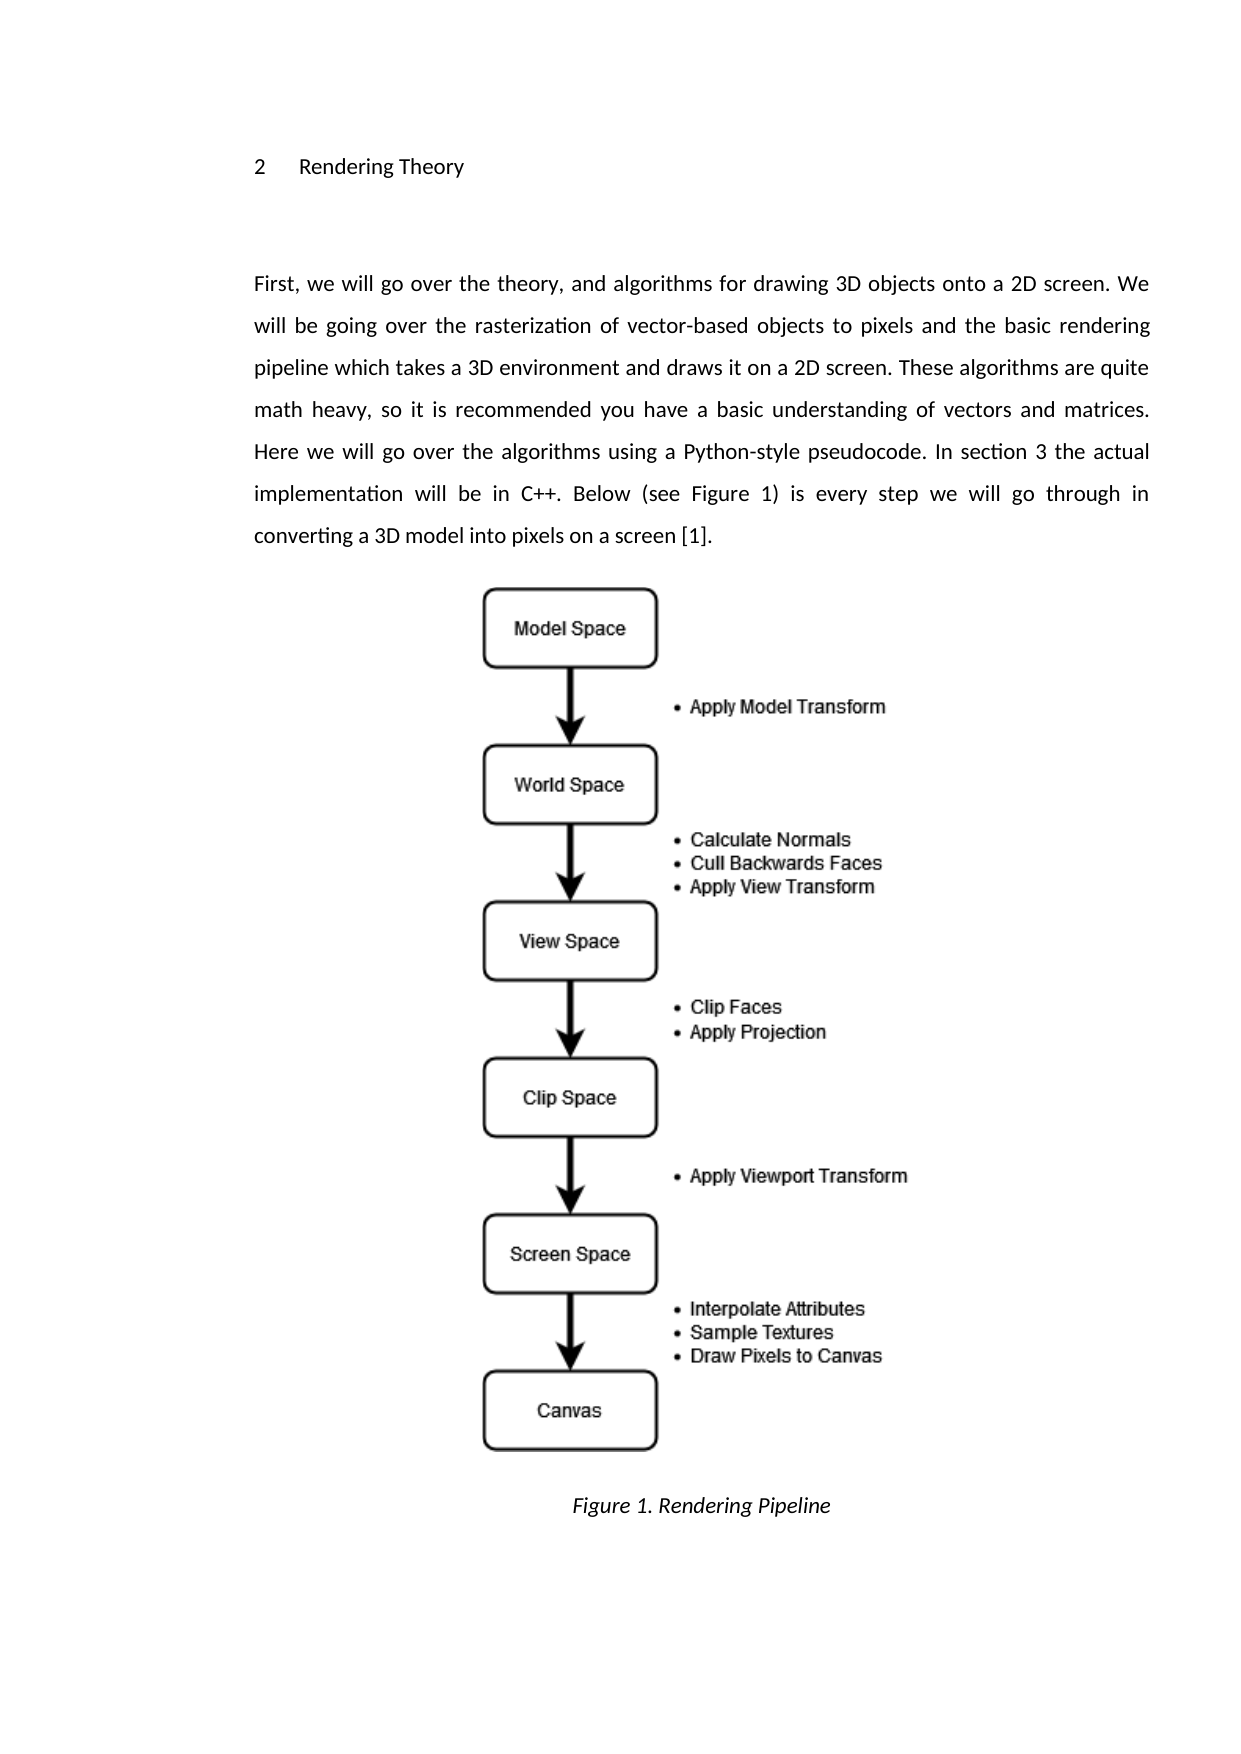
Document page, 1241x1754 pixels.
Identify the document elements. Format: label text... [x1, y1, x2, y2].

picture [482, 587, 924, 1452]
subtitle Rendering Theory [254, 152, 1152, 180]
text First, we will go over the theory, and algorithms for drawing 3D objects onto a 2D screen. We will be going over the rasterization of vector-based objects to pixels and the basic rendering pipeline which takes a 3D environment and draws it on a 2D screen. These algorithms are quite math heavy, so it is recommended you have a basic understanding of vectors and matrices. Here we will go over the algorithms using a Python-style pseudocode. In section 3 the actual implementation will be in C++. Below (see Figure 1) is every step we will go through in converting a 3D model into pixels on a screen [1]. [254, 269, 1152, 549]
text Figure 1. Rendering Pipeline [254, 1491, 1152, 1519]
